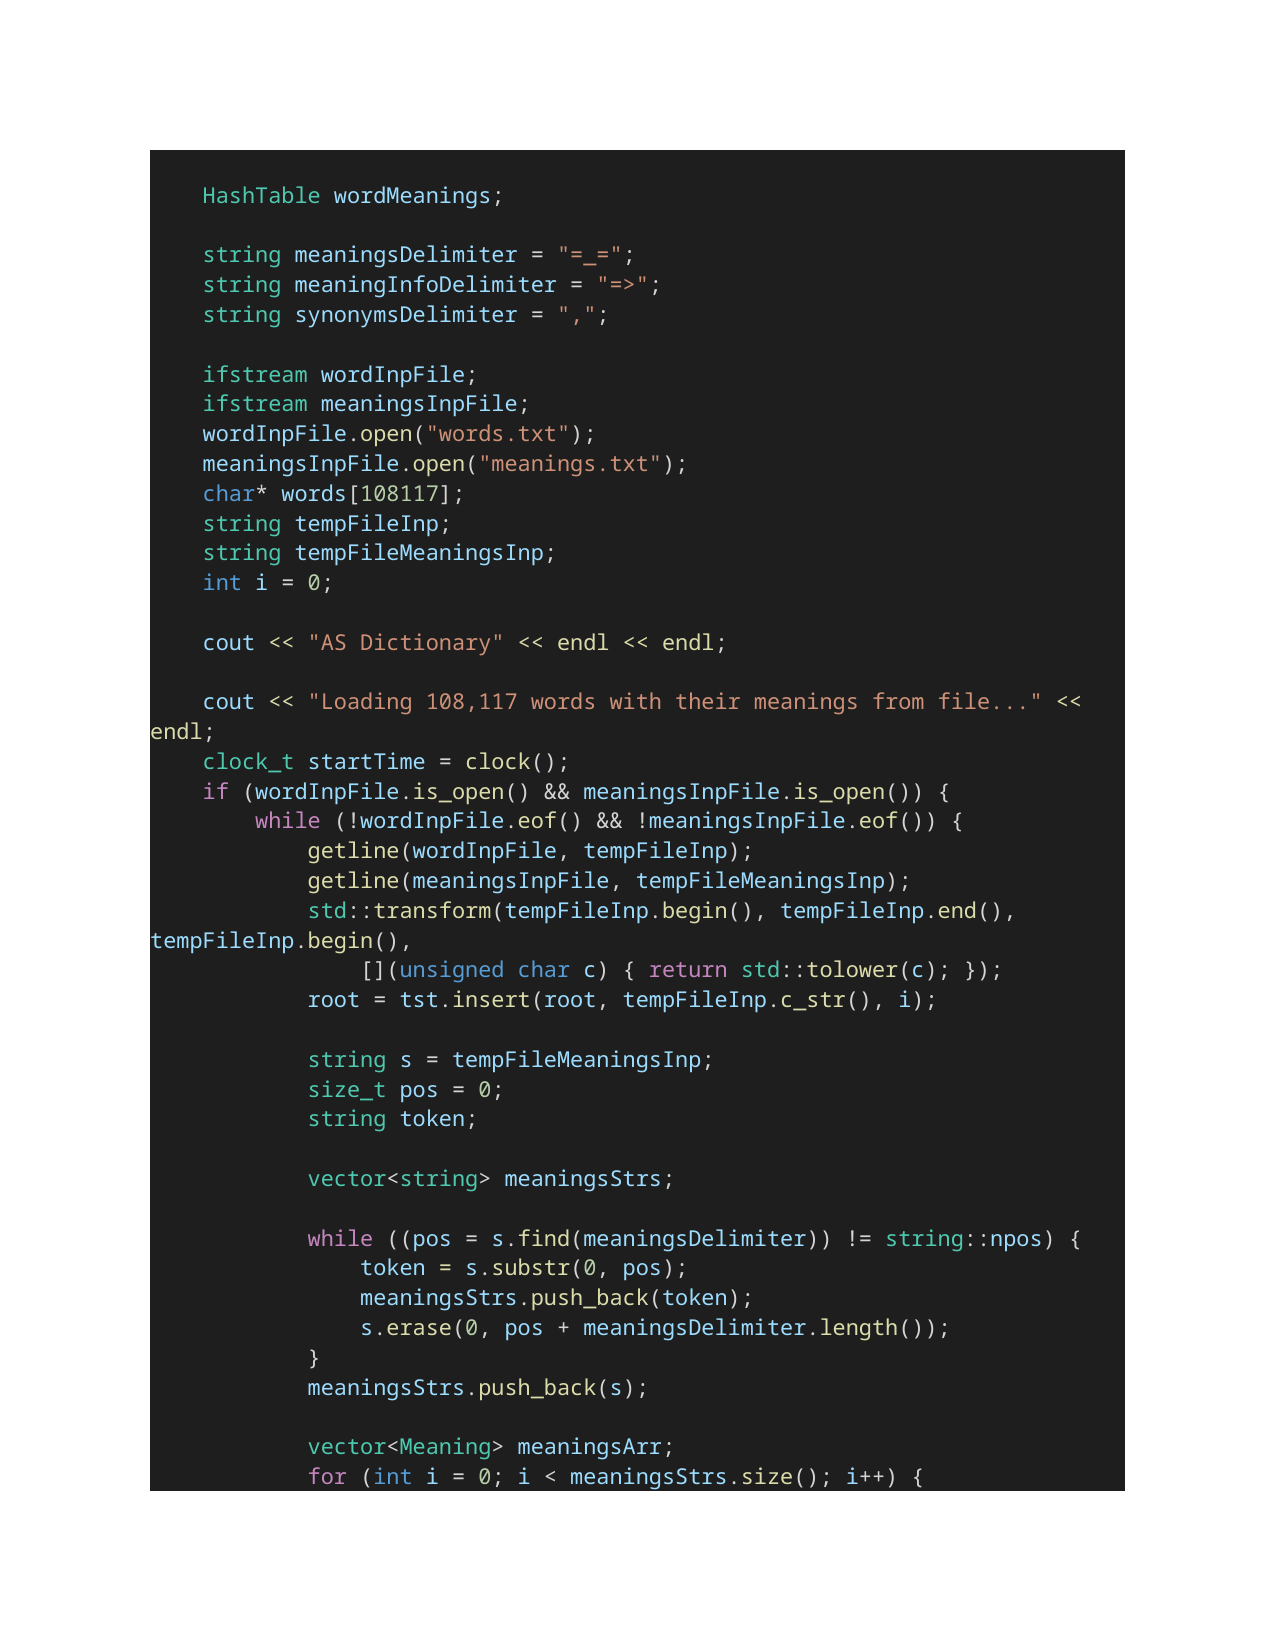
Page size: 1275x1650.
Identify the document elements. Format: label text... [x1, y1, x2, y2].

text char* words[108117]; [150, 478, 1125, 507]
text string synonymsDelimiter = ","; [150, 299, 1125, 329]
text if (wordInpFile.is_open() && meaningsInpFile.is_open()) { [150, 776, 1125, 805]
text root = tst.insert(root, tempFileInp.c_str(), i); [150, 984, 1125, 1014]
text ifstream wordInpFile; [150, 358, 1125, 388]
text getline(wordInpFile, tempFileInp); [150, 835, 1125, 865]
text getline(meaningsInpFile, tempFileMeaningsInp); [150, 865, 1125, 895]
text cout << "AS Dictionary" << endl << endl; [150, 627, 1125, 656]
text ifstream meaningsInpFile; [150, 388, 1125, 418]
text std::transform(tempFileInp.begin(), tempFileInp.end(), tempFileInp.begin(), [150, 895, 1125, 954]
text string meaningInfoDelimiter = "=>"; [150, 269, 1125, 299]
text meaningsInpFile.open("meanings.txt"); [150, 448, 1125, 478]
text for (int i = 0; i < meaningsStrs.size(); i++) { [150, 1461, 1125, 1491]
text clock_t startTime = clock(); [150, 746, 1125, 776]
text vector<Meaning> meaningsArr; [150, 1431, 1125, 1461]
text string meaningsDelimiter = "=_="; [150, 239, 1125, 269]
text string tempFileInp; [150, 507, 1125, 537]
text wordInpFile.open("words.txt"); [150, 418, 1125, 448]
text while (!wordInpFile.eof() && !meaningsInpFile.eof()) { [150, 805, 1125, 835]
text meaningsStrs.push_back(s); [150, 1371, 1125, 1401]
text size_t pos = 0; [150, 1073, 1125, 1103]
text string token; [150, 1103, 1125, 1133]
text int i = 0; [150, 567, 1125, 597]
text } [150, 1342, 1125, 1371]
text string s = tempFileMeaningsInp; [150, 1044, 1125, 1073]
text meaningsStrs.push_back(token); [150, 1282, 1125, 1312]
text s.erase(0, pos + meaningsDelimiter.length()); [150, 1312, 1125, 1342]
text cout << "Loading 108,117 words with their meanings from file..." << endl; [150, 686, 1125, 746]
text HashTable wordMeanings; [150, 180, 1125, 209]
text string tempFileMeaningsInp; [150, 537, 1125, 567]
text token = s.substr(0, pos); [150, 1252, 1125, 1282]
text [](unsigned char c) { return std::tolower(c); }); [150, 954, 1125, 984]
text while ((pos = s.find(meaningsDelimiter)) != string::npos) { [150, 1222, 1125, 1252]
text vector<string> meaningsStrs; [150, 1163, 1125, 1193]
